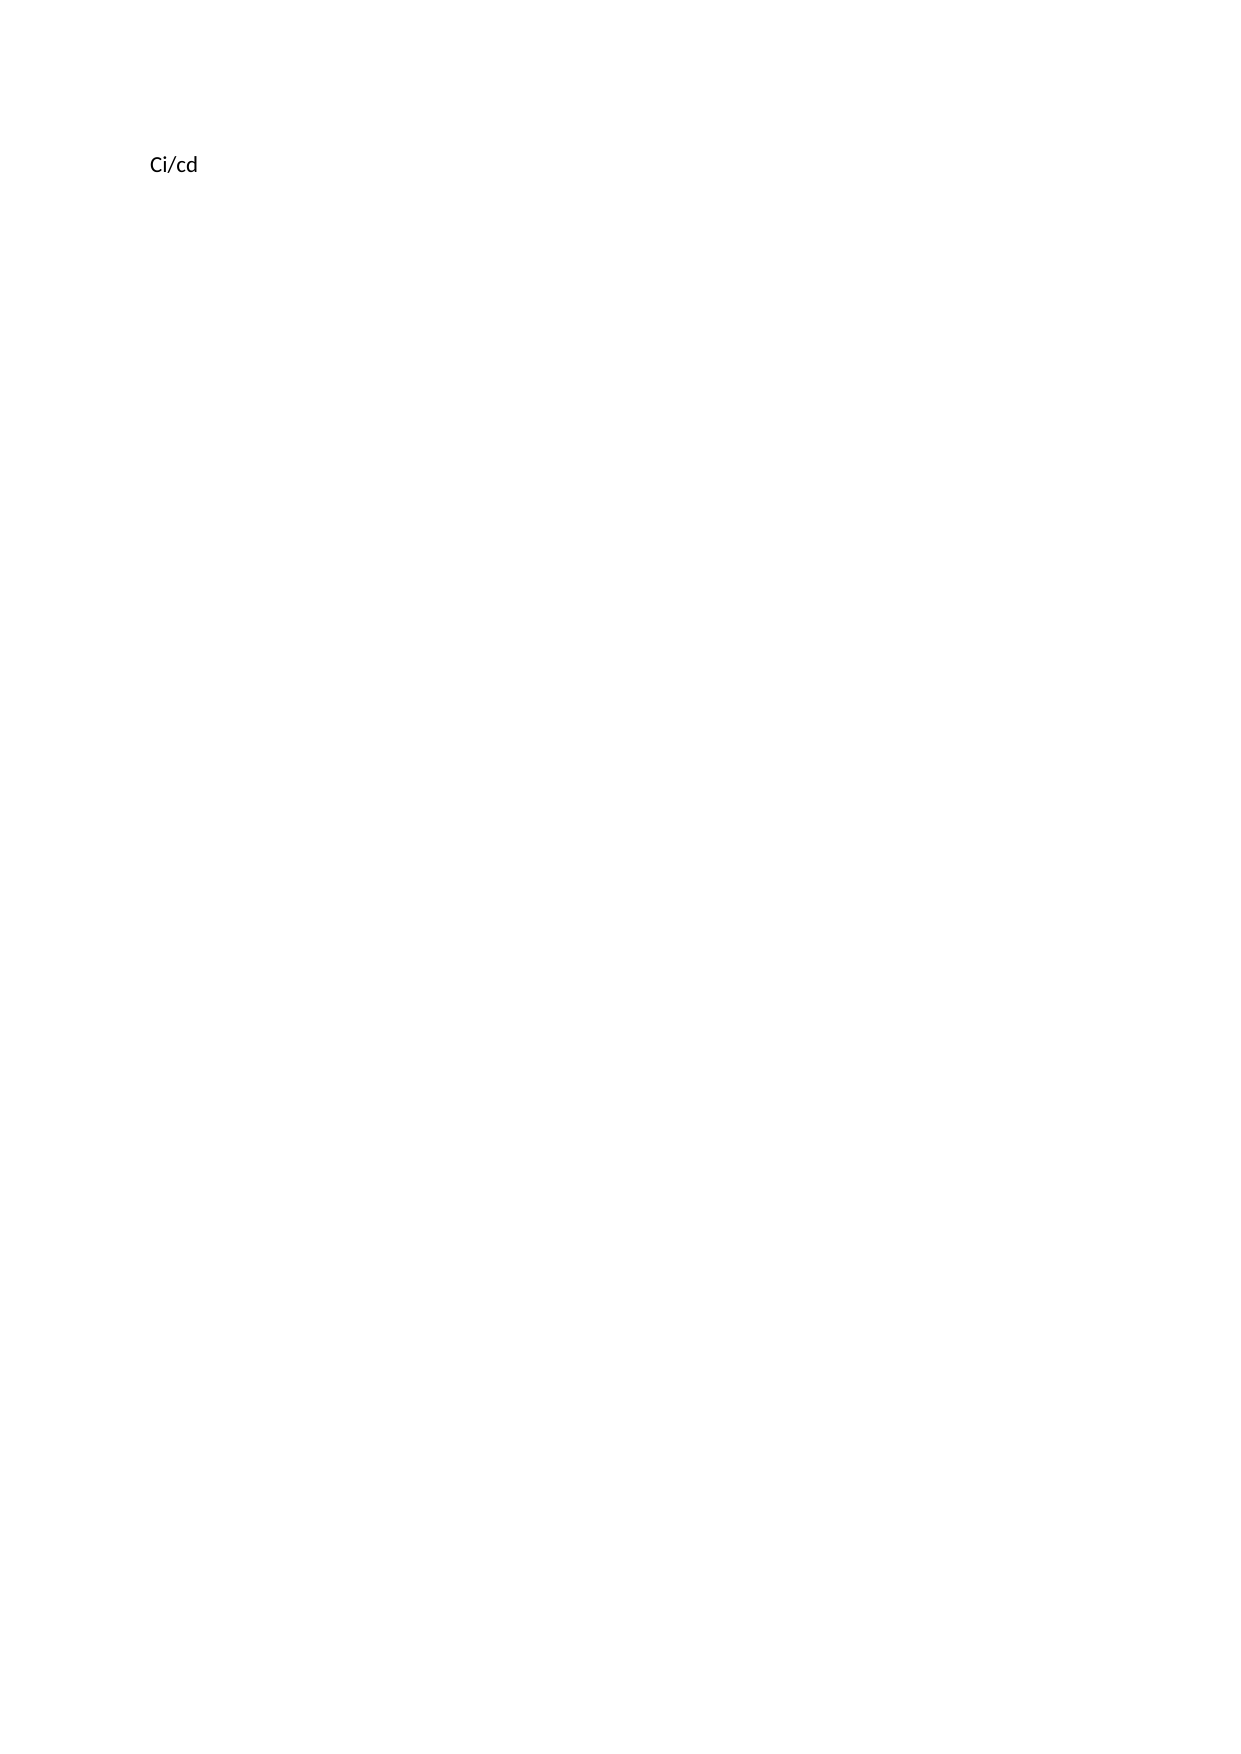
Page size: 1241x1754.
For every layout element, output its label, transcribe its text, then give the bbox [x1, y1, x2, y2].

text Ci/cd [150, 150, 1090, 178]
